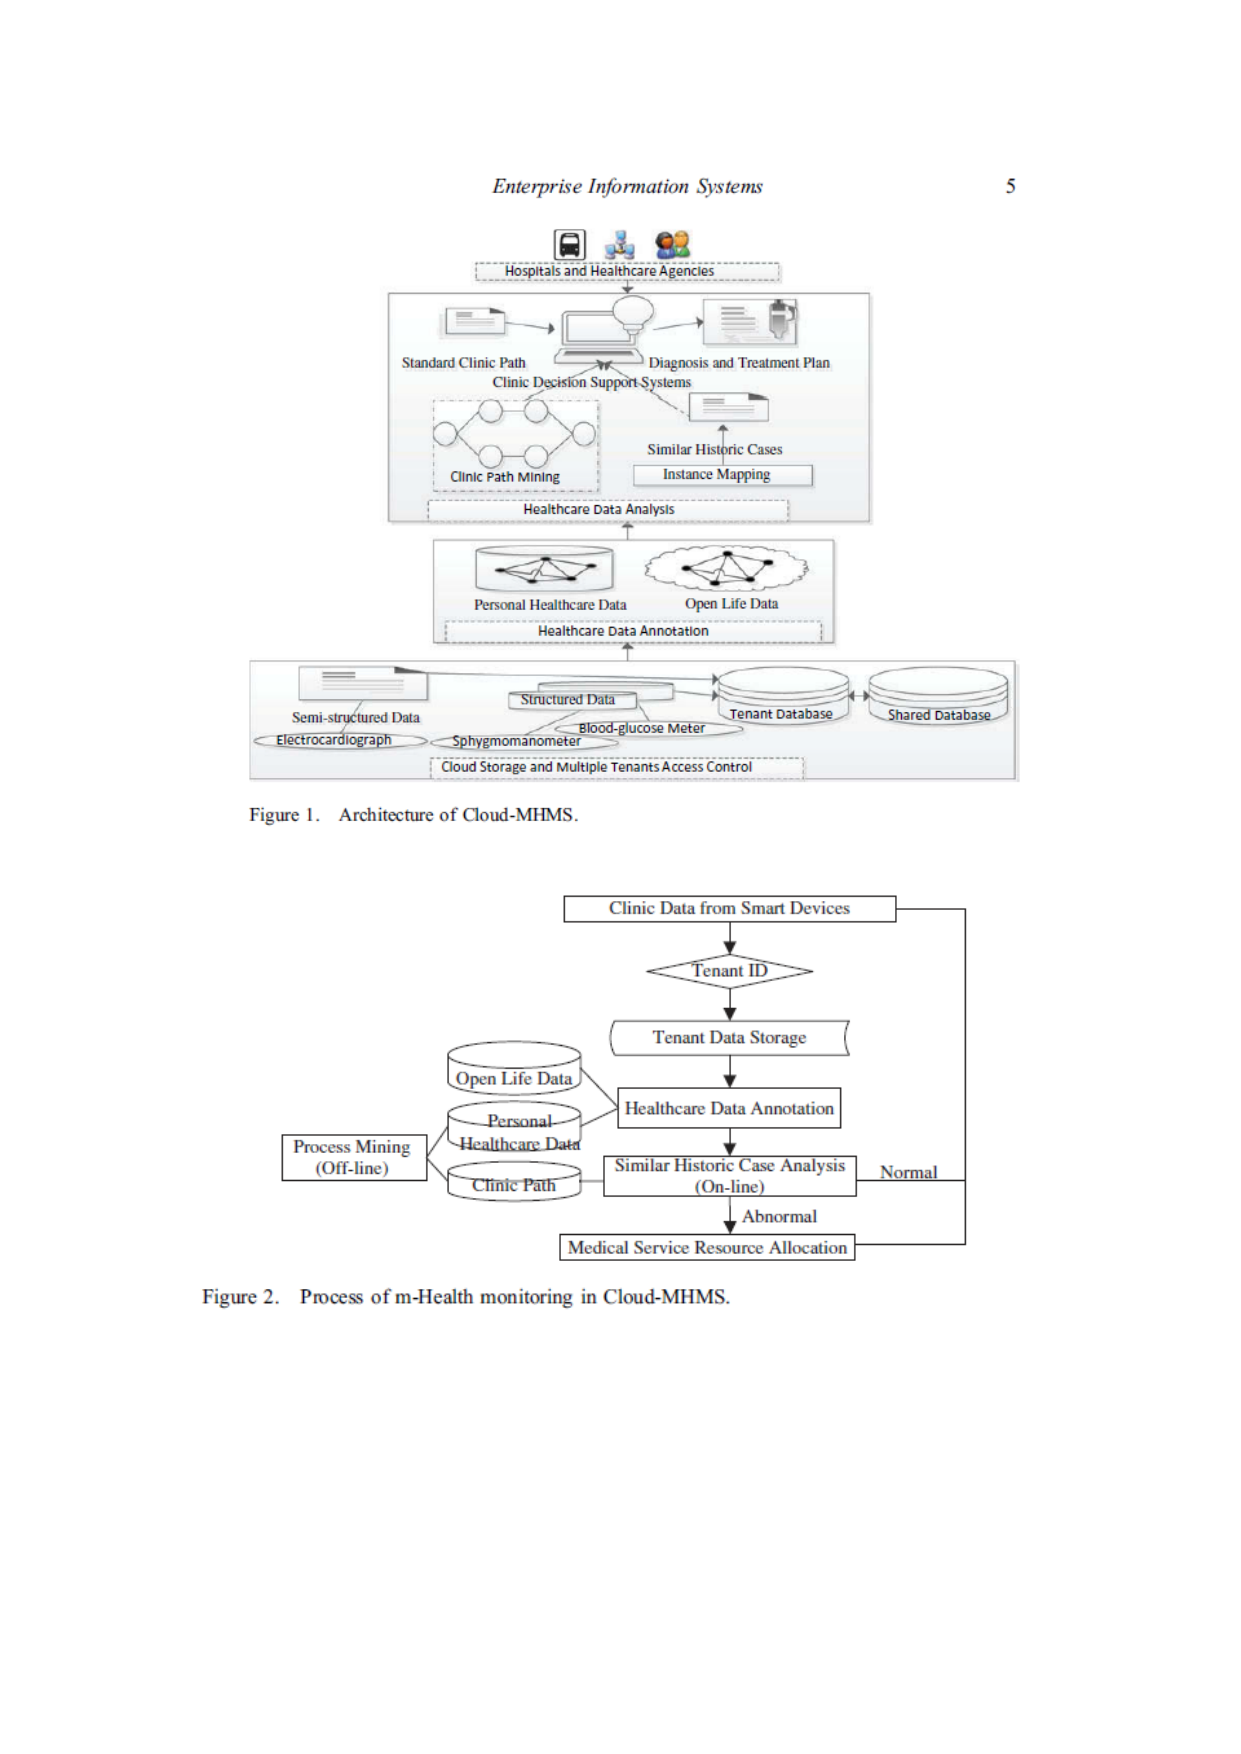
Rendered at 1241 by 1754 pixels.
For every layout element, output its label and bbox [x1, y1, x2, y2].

picture [150, 874, 1091, 1342]
picture [150, 150, 1091, 856]
